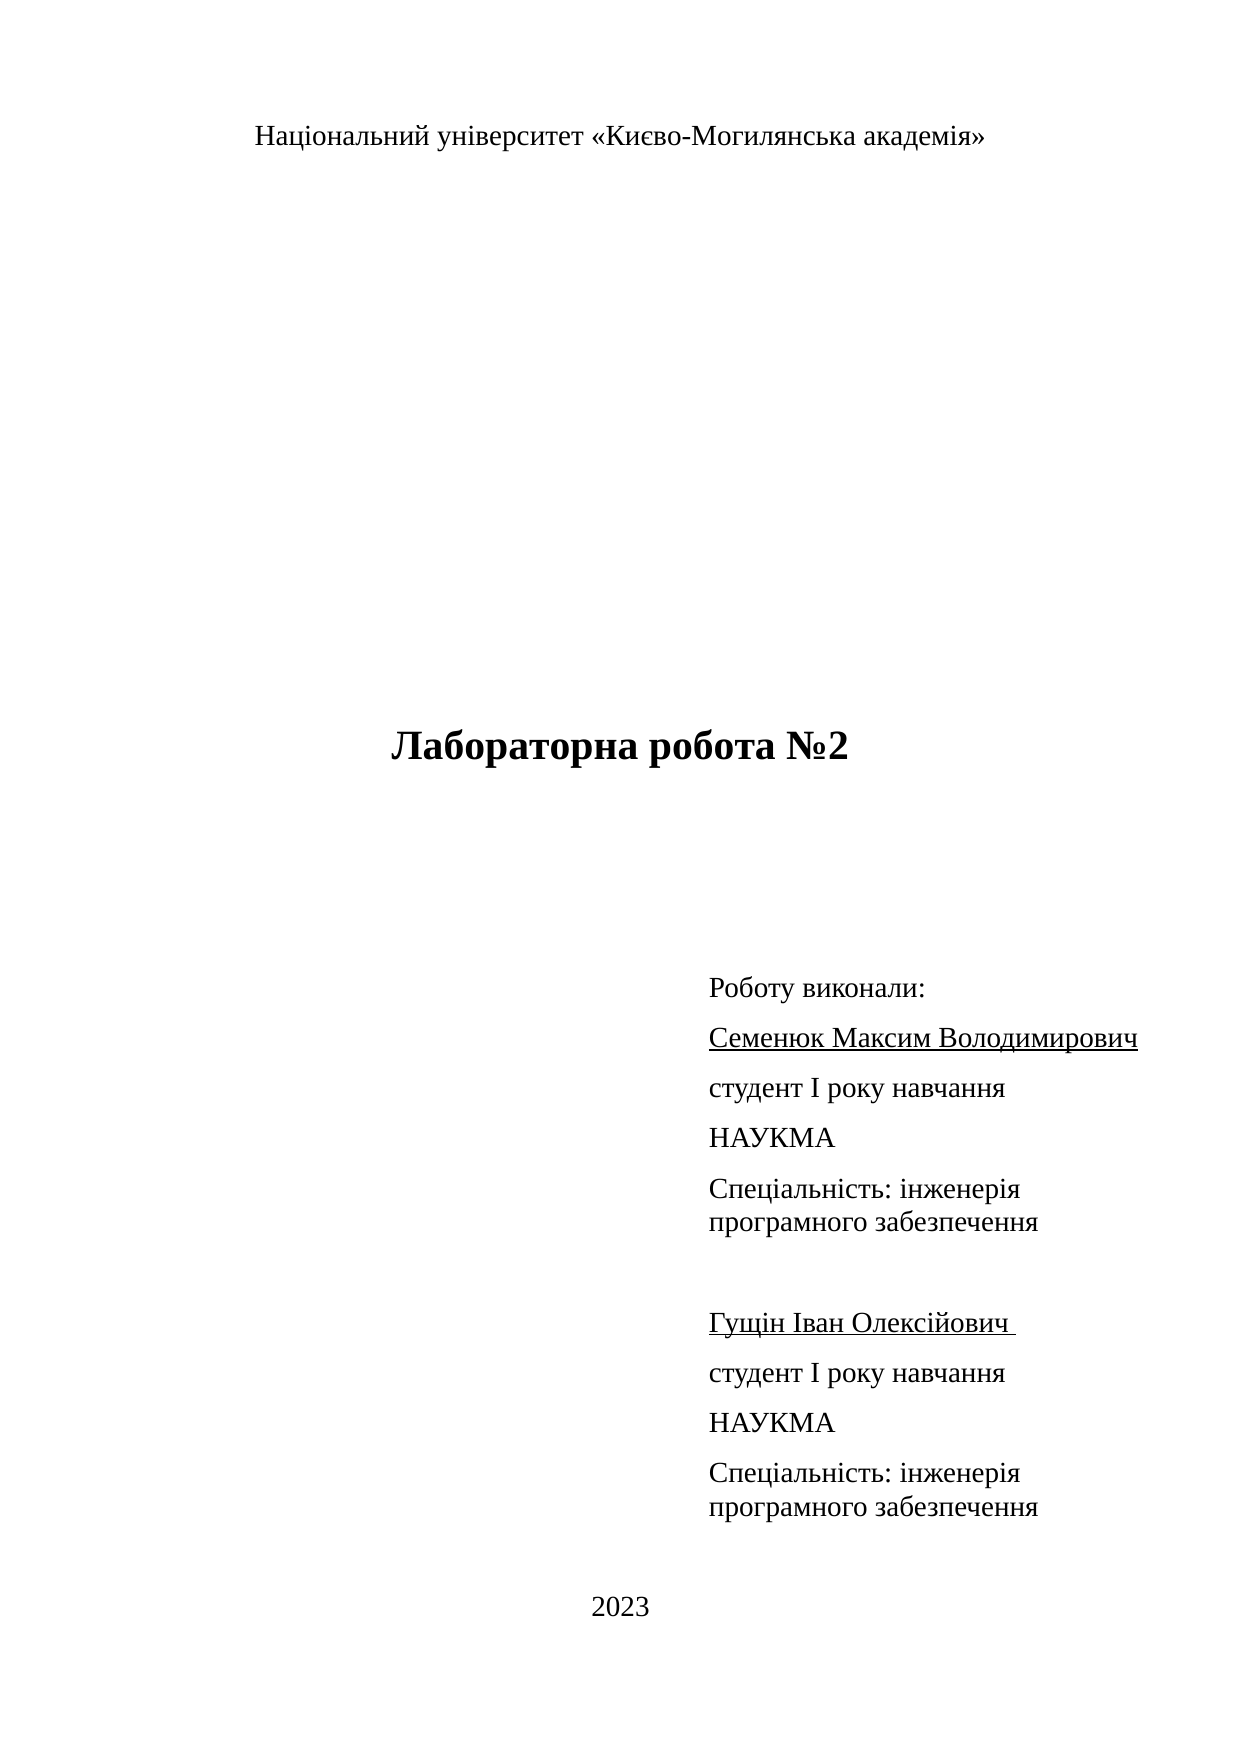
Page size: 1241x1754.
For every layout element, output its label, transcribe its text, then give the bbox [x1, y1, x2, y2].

text Спеціальність: інженерія програмного забезпечення [709, 1171, 1152, 1238]
text НАУКМА [709, 1121, 1152, 1154]
text Гущін Іван Олексійович [709, 1305, 1152, 1338]
text студент І року навчання [709, 1355, 1152, 1388]
text Роботу виконали: [709, 970, 1152, 1003]
text Спеціальність: інженерія програмного забезпечення [709, 1455, 1152, 1522]
text Лабораторна робота №2 [0, 720, 1240, 768]
text Семенюк Максим Володимирович [709, 1020, 1152, 1054]
text 2023 [0, 1589, 1240, 1623]
text Національний університет «Києво-Могилянська академія» [0, 118, 1240, 152]
text студент І року навчання [709, 1070, 1152, 1104]
text НАУКМА [709, 1405, 1152, 1439]
